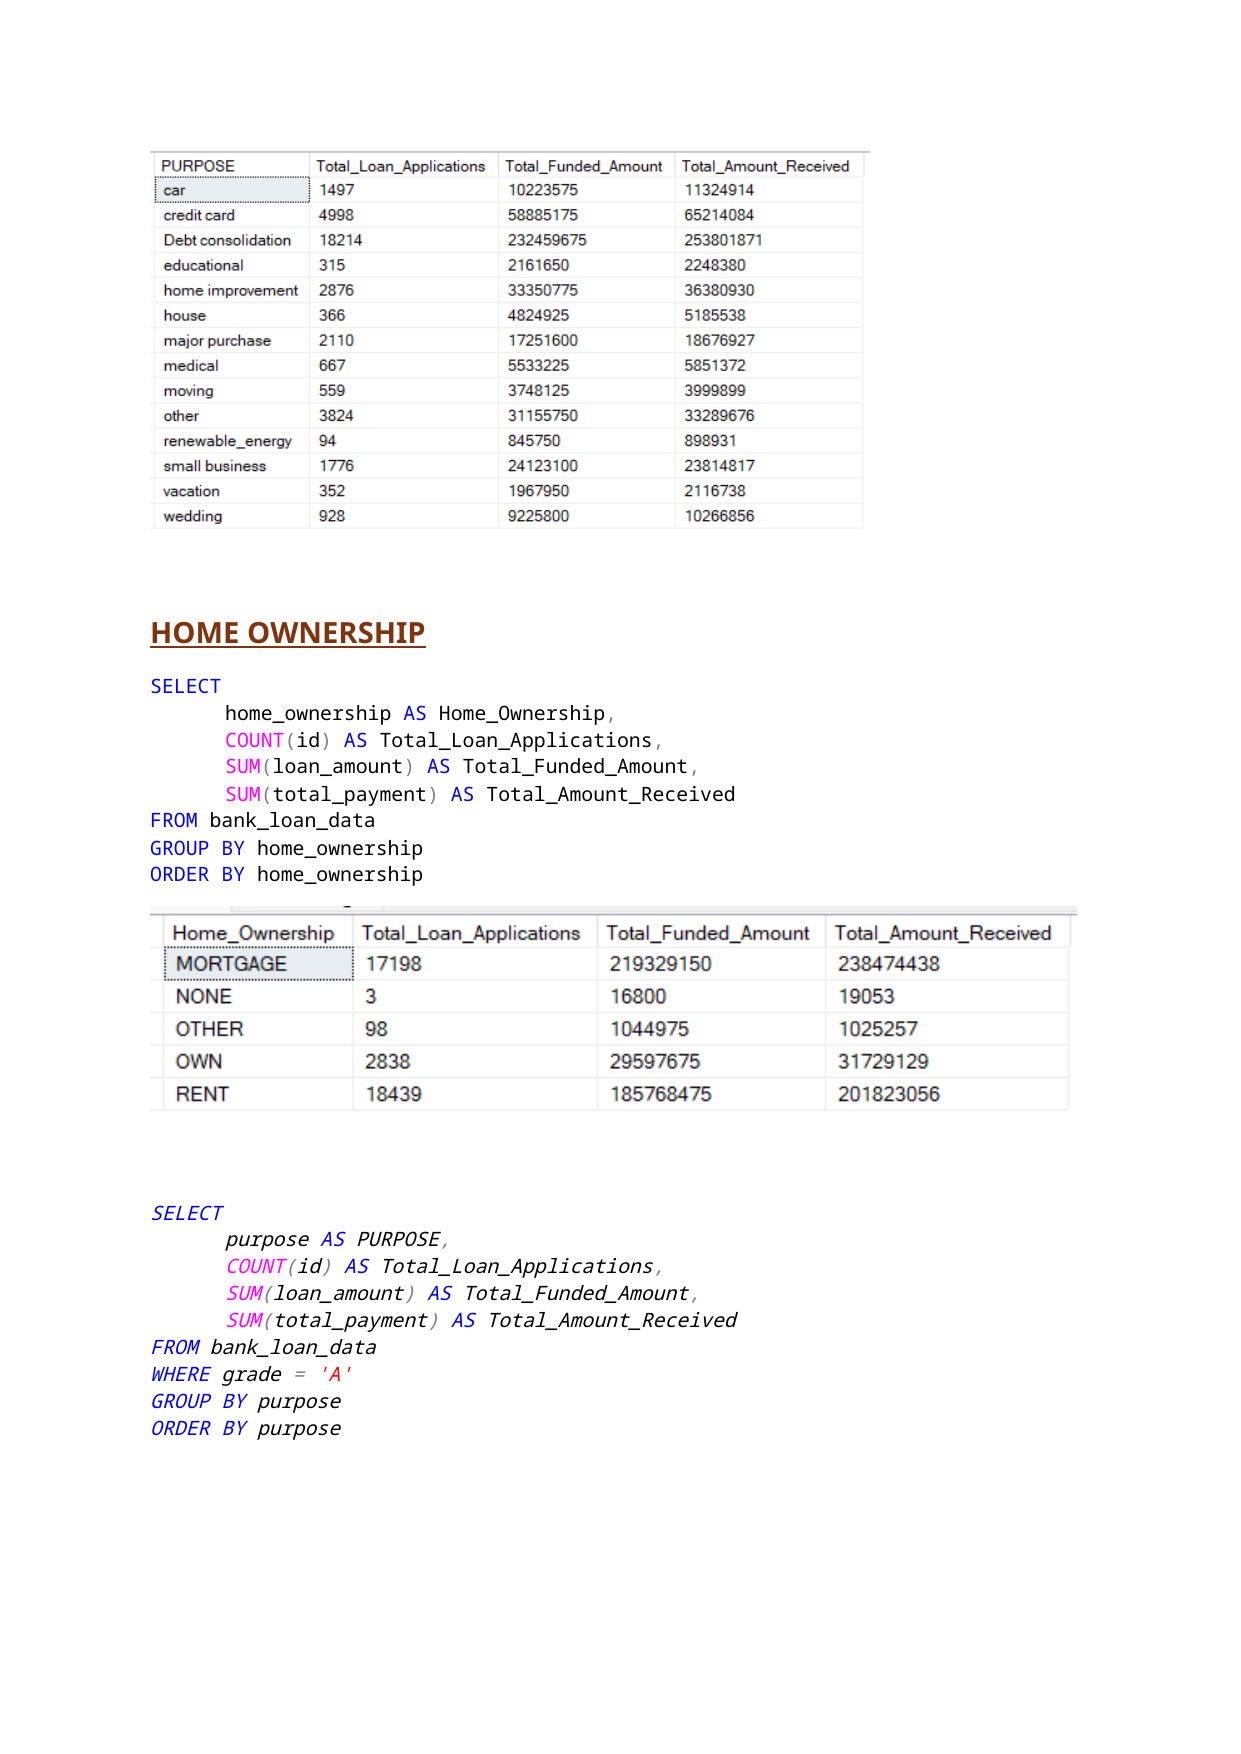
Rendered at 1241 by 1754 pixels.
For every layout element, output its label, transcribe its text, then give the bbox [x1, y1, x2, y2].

text SUM(loan_amount) AS Total_Funded_Amount, [150, 753, 1090, 780]
text SELECT [150, 1199, 1090, 1226]
text GROUP BY purpose [150, 1388, 1090, 1414]
text purpose AS PURPOSE, [150, 1226, 1090, 1253]
picture [150, 906, 1078, 1121]
text ORDER BY purpose [150, 1414, 1090, 1442]
text SUM(loan_amount) AS Total_Funded_Amount, [150, 1280, 1090, 1307]
text FROM bank_loan_data [150, 807, 1090, 834]
text SUM(total_payment) AS Total_Amount_Received [150, 1307, 1090, 1334]
text HOME OWNERSHIP [150, 612, 1090, 652]
text GROUP BY home_ownership [150, 834, 1090, 861]
text COUNT(id) AS Total_Loan_Applications, [150, 726, 1090, 753]
text home_ownership AS Home_Ownership, [150, 699, 1090, 726]
text SELECT [150, 672, 1090, 699]
text WHERE grade = 'A' [150, 1361, 1090, 1388]
text ORDER BY home_ownership [150, 861, 1090, 888]
picture [150, 150, 871, 534]
text COUNT(id) AS Total_Loan_Applications, [150, 1253, 1090, 1280]
text SUM(total_payment) AS Total_Amount_Received [150, 780, 1090, 807]
text FROM bank_loan_data [150, 1334, 1090, 1361]
